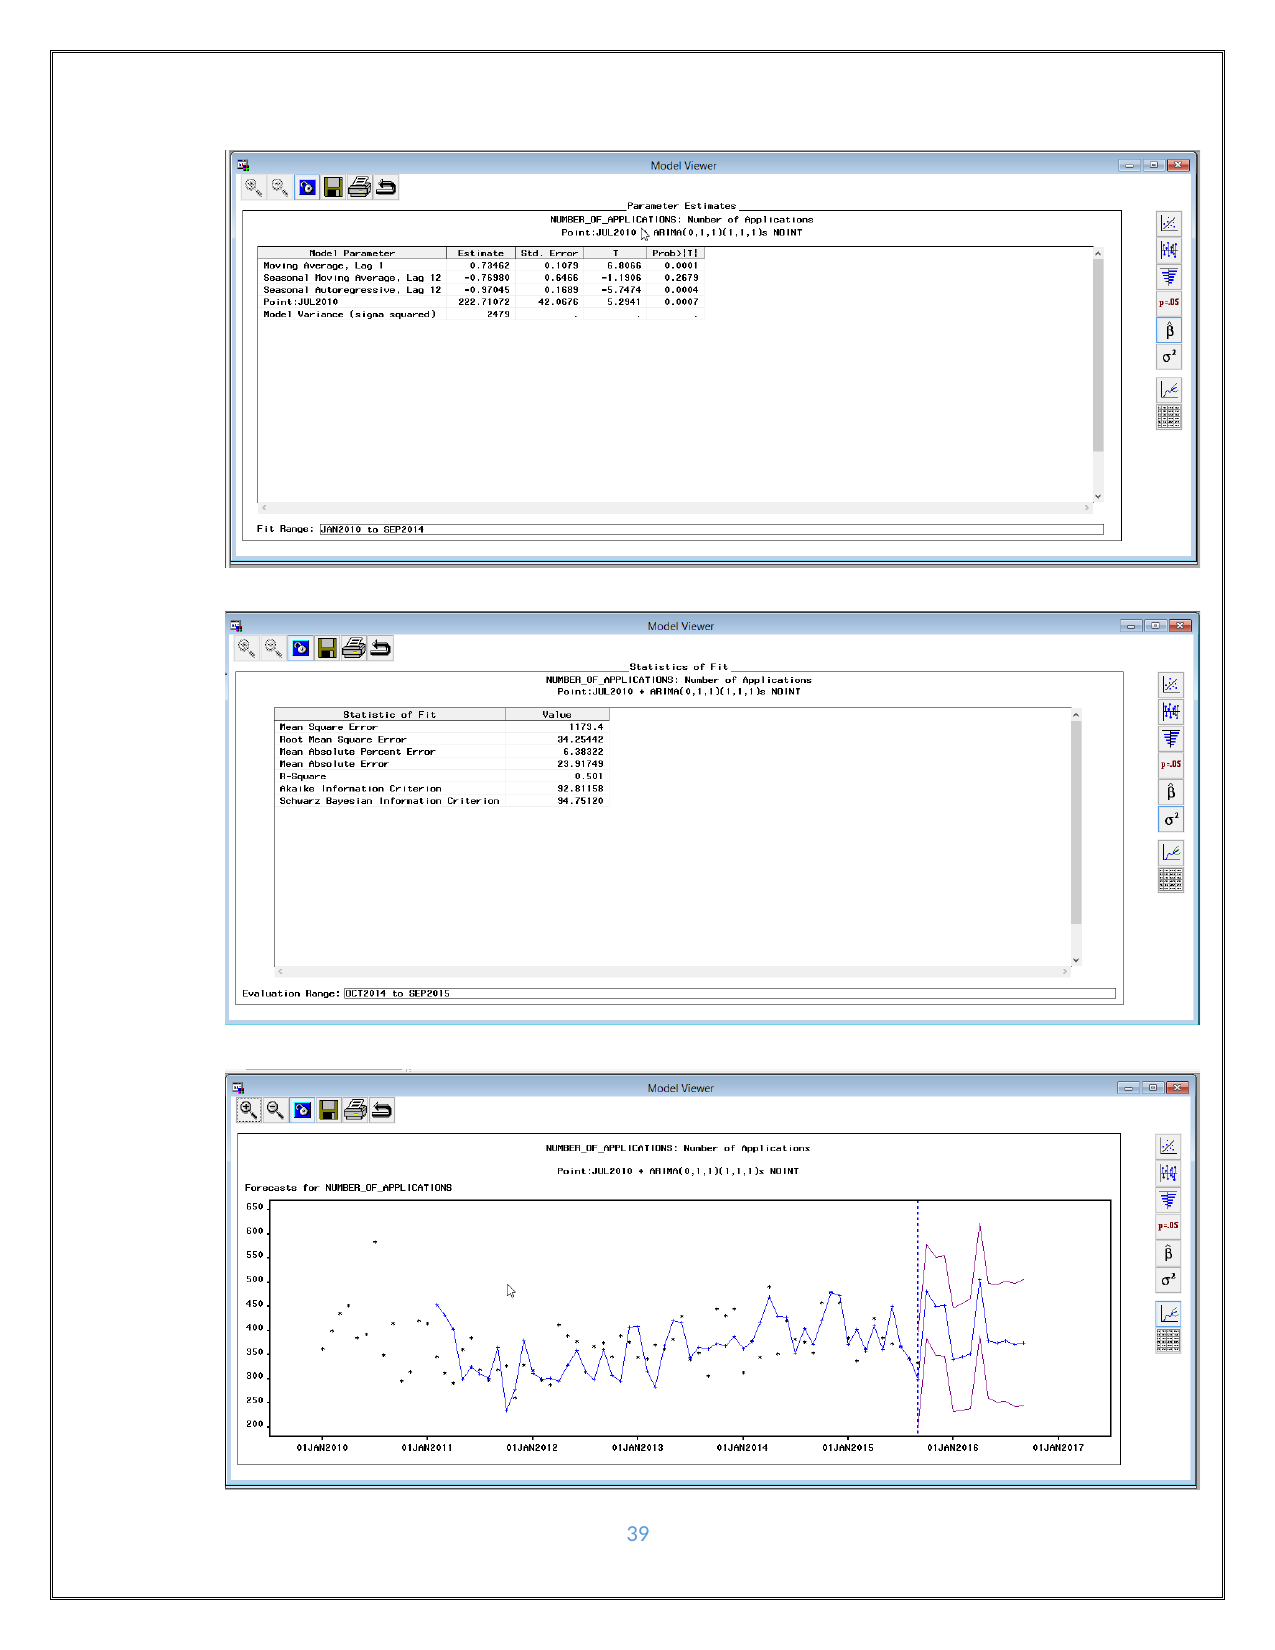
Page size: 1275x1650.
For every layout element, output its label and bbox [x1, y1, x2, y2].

picture [225, 1069, 1200, 1490]
picture [225, 611, 1200, 1025]
picture [225, 150, 1200, 568]
